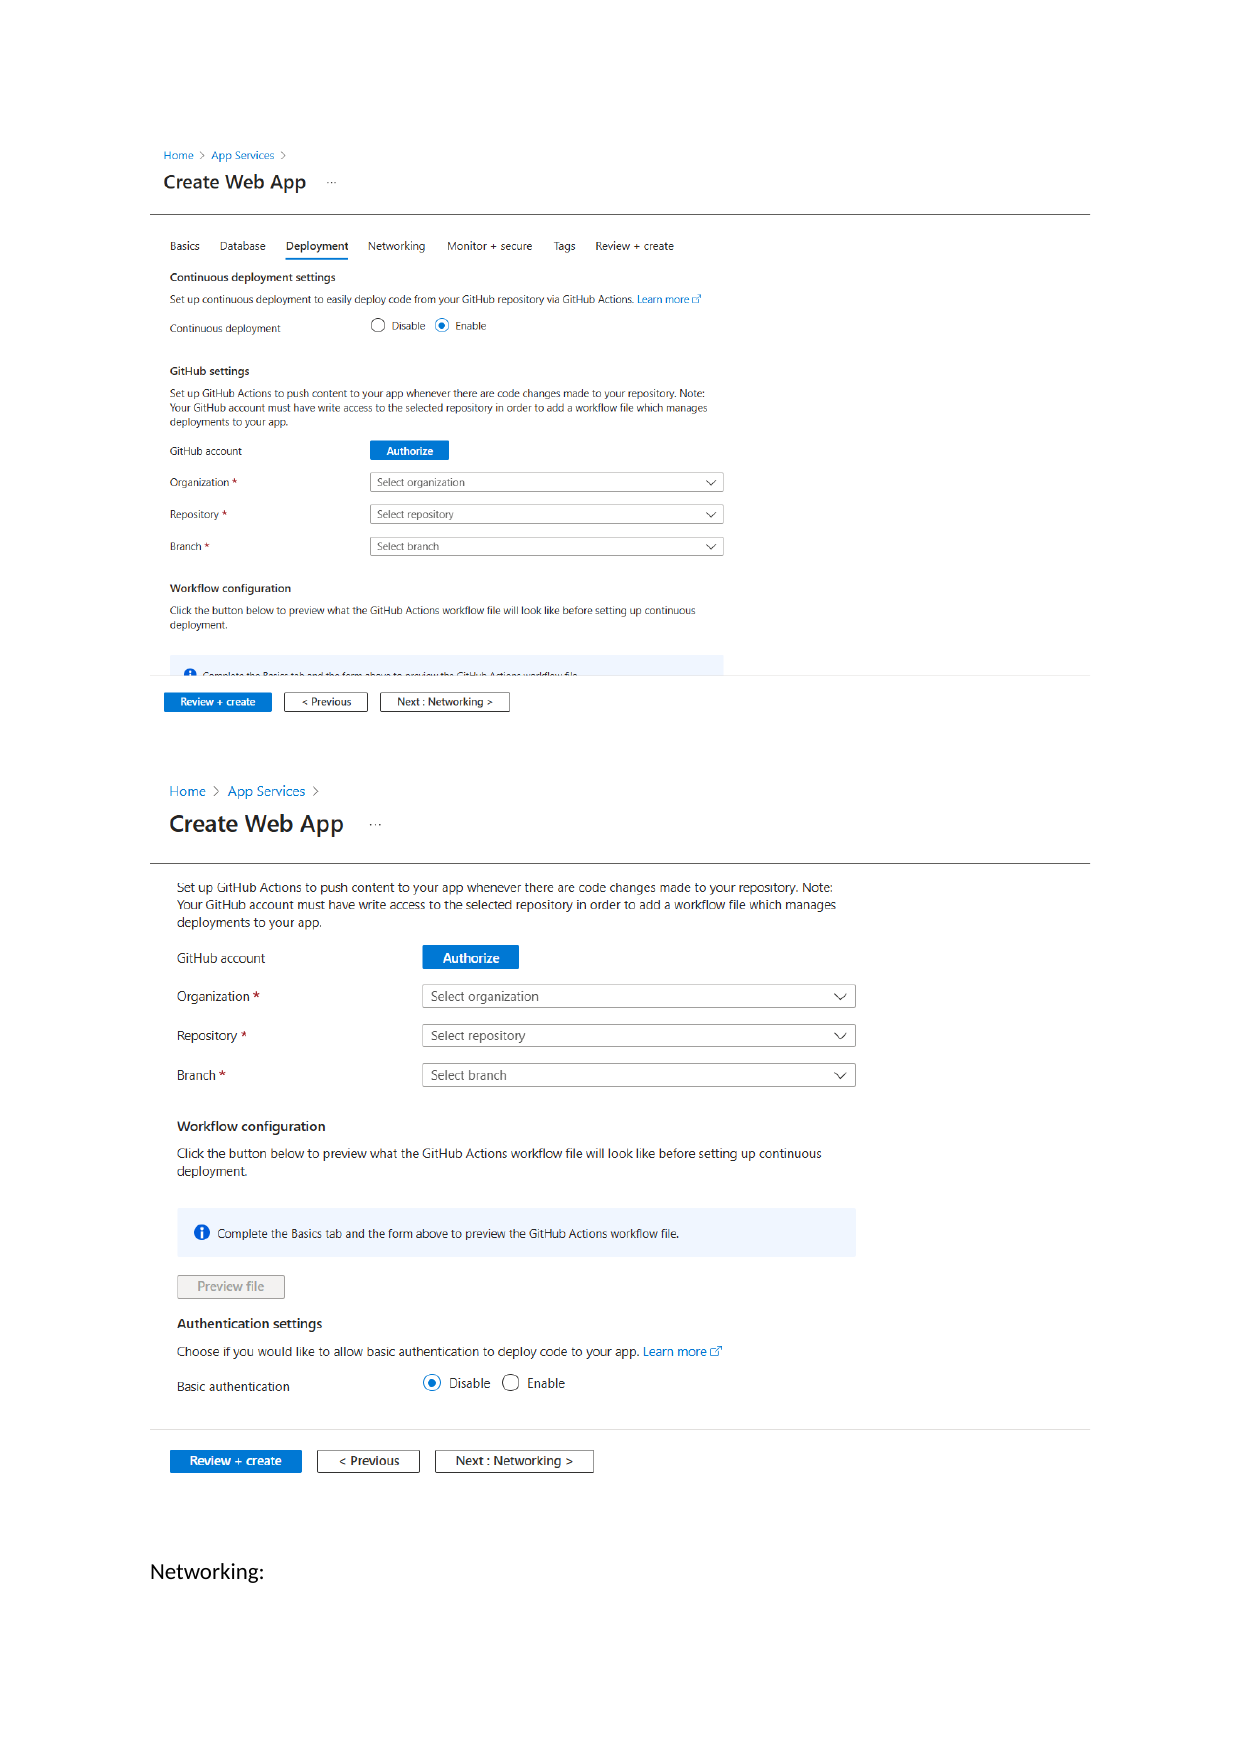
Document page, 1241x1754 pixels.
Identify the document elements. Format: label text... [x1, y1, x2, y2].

text Networking: [150, 1557, 1090, 1585]
picture [150, 150, 1091, 720]
picture [150, 785, 1091, 1492]
